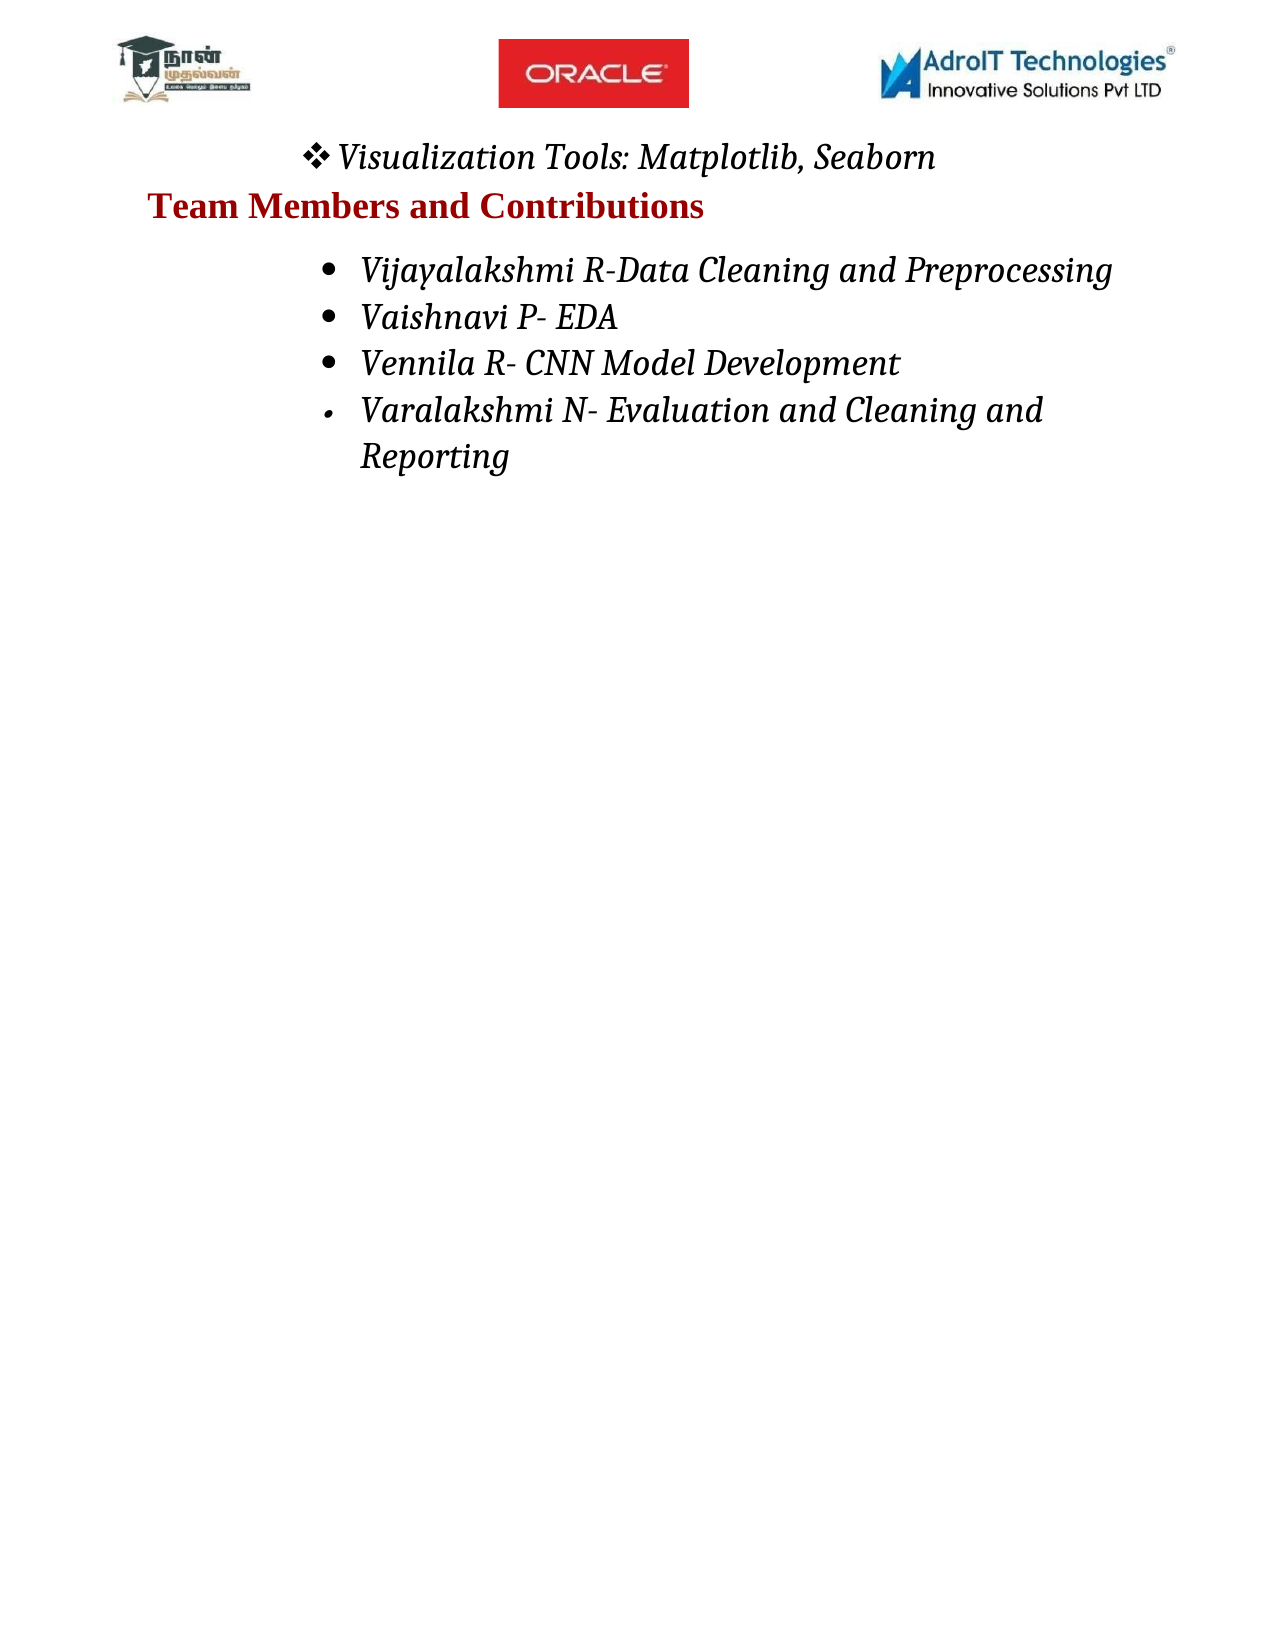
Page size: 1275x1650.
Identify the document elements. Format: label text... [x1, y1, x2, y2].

subtitle Team Members and Contributions [147, 183, 1200, 226]
picture [878, 42, 1177, 104]
list Varalakshmi N- Evaluation and Cleaning and Reporting [322, 388, 1200, 478]
picture [498, 39, 689, 108]
list Visualization Tools: Matplotlib, Seaborn [299, 134, 1200, 179]
picture [112, 32, 252, 129]
list Vaishnavi P- EDA [322, 295, 1200, 338]
list Vijayalakshmi R-Data Cleaning and Preprocessing [322, 249, 1200, 292]
list Vennila R- CNN Model Development [322, 342, 1200, 385]
